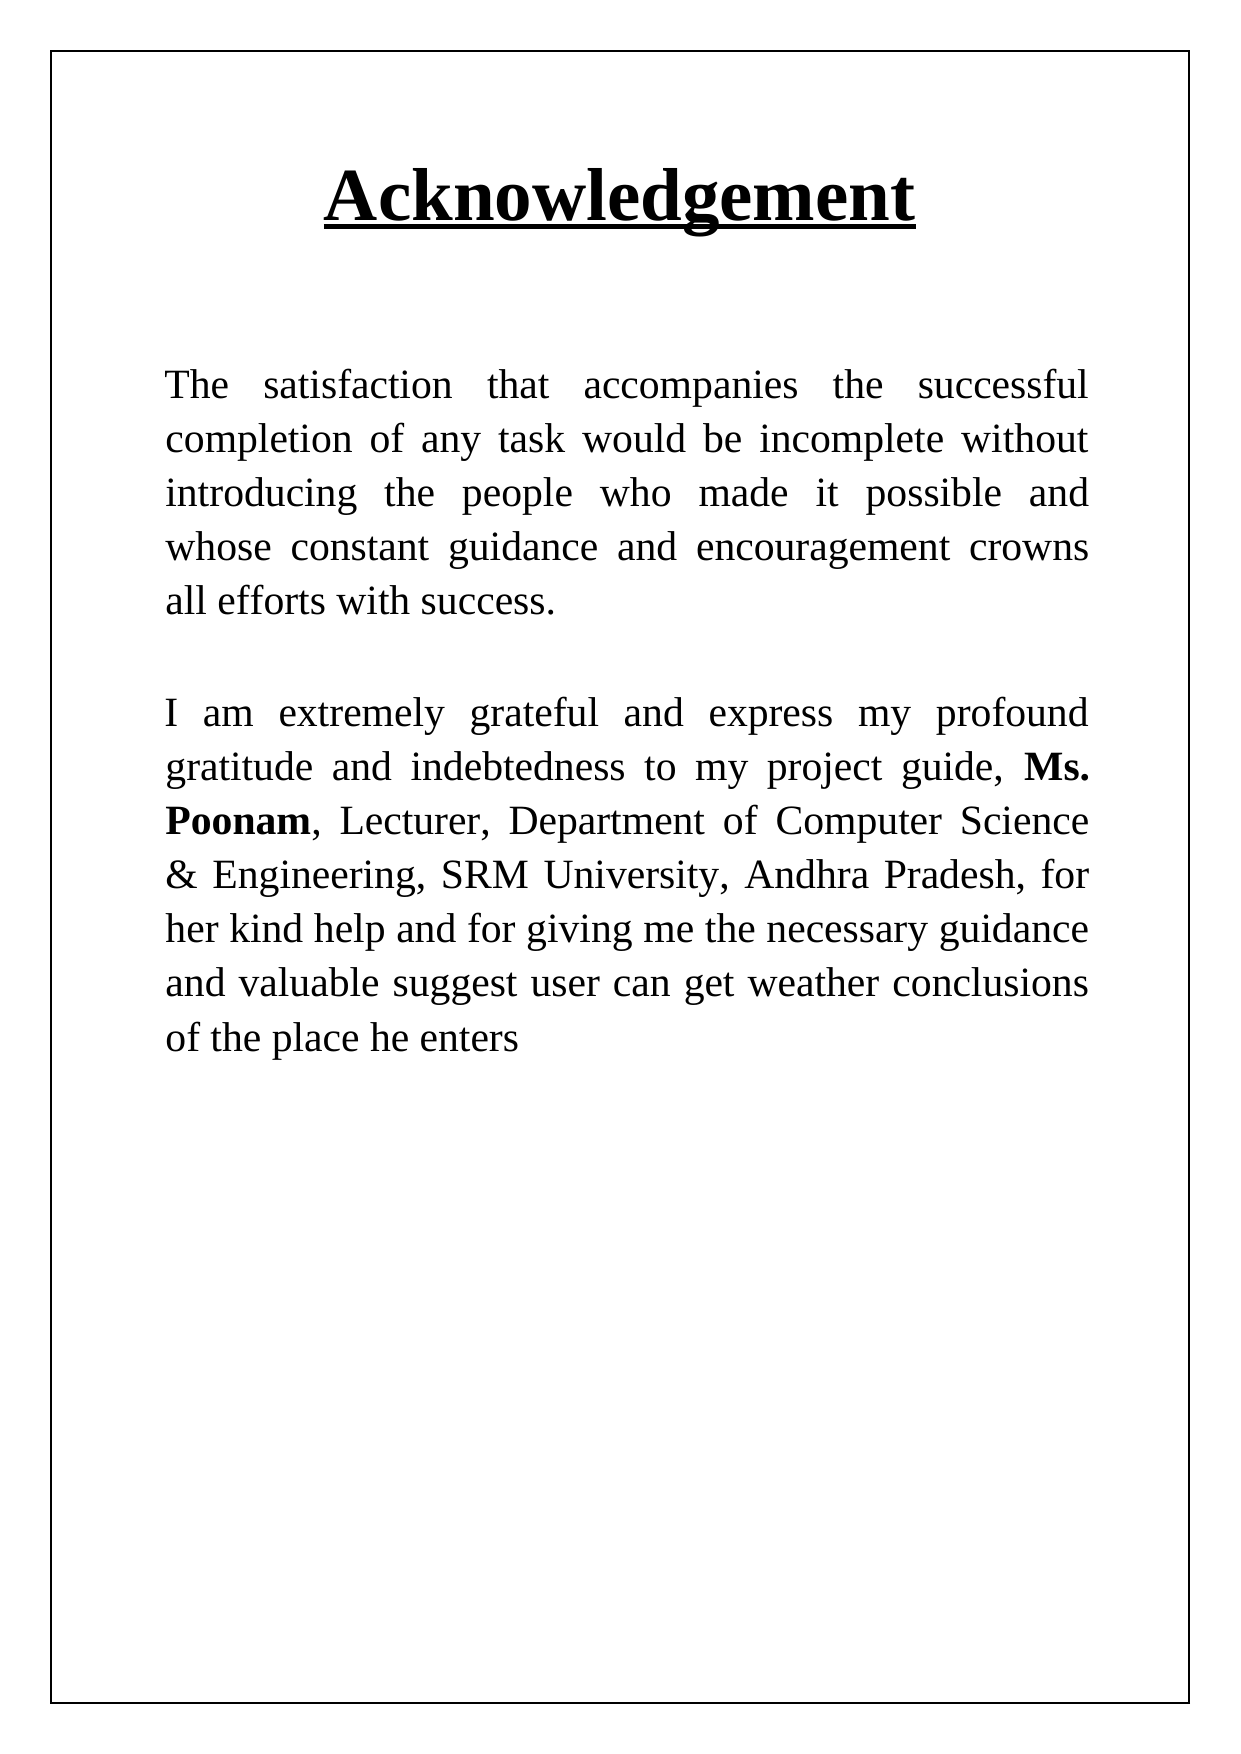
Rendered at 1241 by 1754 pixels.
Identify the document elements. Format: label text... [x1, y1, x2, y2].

text I am extremely grateful and express my profound gratitude and indebtedness to my project guide, Ms. Poonam, Lecturer, Department of Computer Science & Engineering, SRM University, Andhra Pradesh, for her kind help and for giving me the necessary guidance and valuable suggest user can get weather conclusions of the place he enters [164, 688, 1090, 1060]
subtitle Acknowledgement [150, 150, 1089, 236]
text The satisfaction that accompanies the successful completion of any task would be incomplete without introducing the people who made it possible and whose constant guidance and encouragement crowns all efforts with success. [164, 359, 1090, 623]
